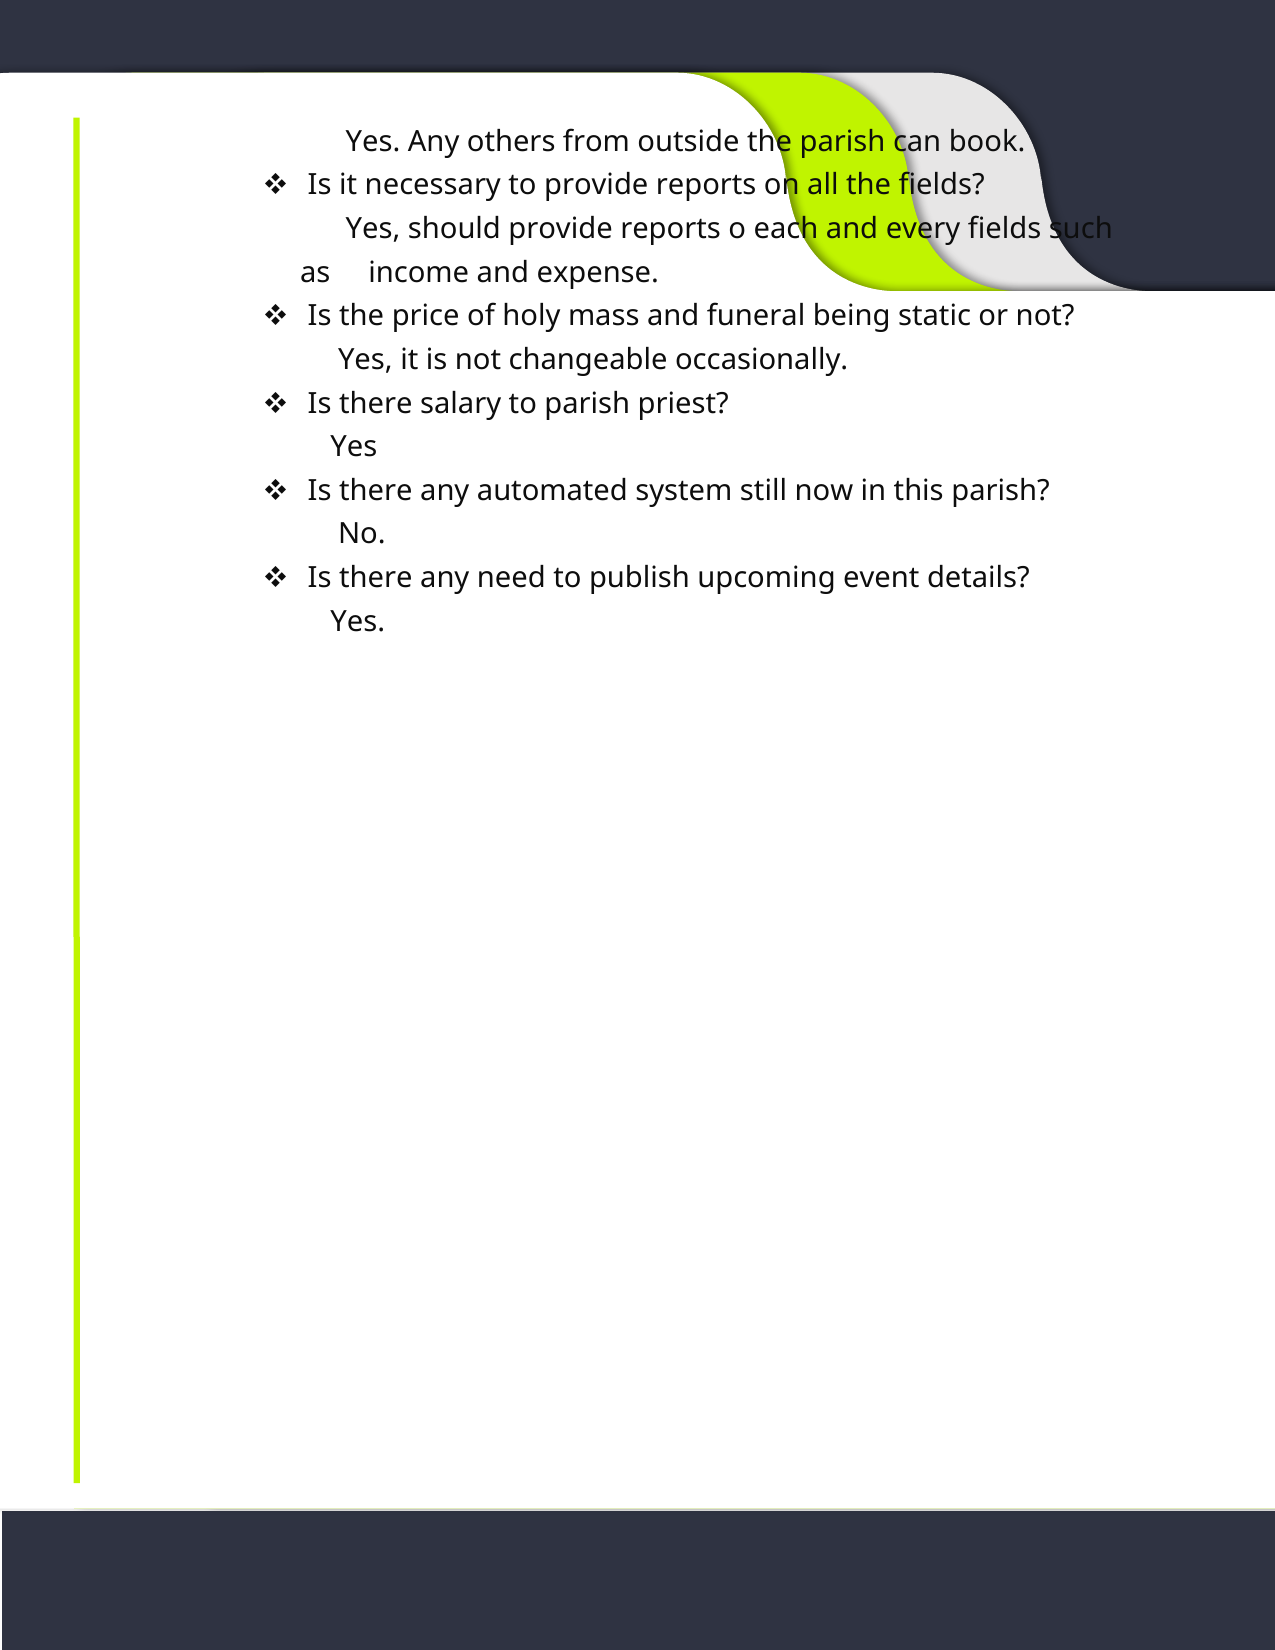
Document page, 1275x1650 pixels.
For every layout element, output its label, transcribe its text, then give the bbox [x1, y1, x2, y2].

text Yes, should provide reports o each and every fields such as income and expense. [300, 207, 1125, 291]
list Is there salary to parish priest? [262, 382, 1125, 422]
list Is it necessary to provide reports on all the fields? [262, 164, 1125, 203]
list Is there any automated system still now in this parish? [262, 469, 1125, 509]
text Yes [300, 426, 1125, 465]
text Yes. [300, 600, 1125, 640]
list Is there any need to publish upcoming event details? [262, 556, 1125, 596]
text Yes. Any others from outside the parish can book. [300, 120, 1125, 160]
text Yes, it is not changeable occasionally. [300, 338, 1125, 378]
list Is the price of holy mass and funeral being static or not? [262, 294, 1125, 334]
text No. [300, 513, 1125, 552]
